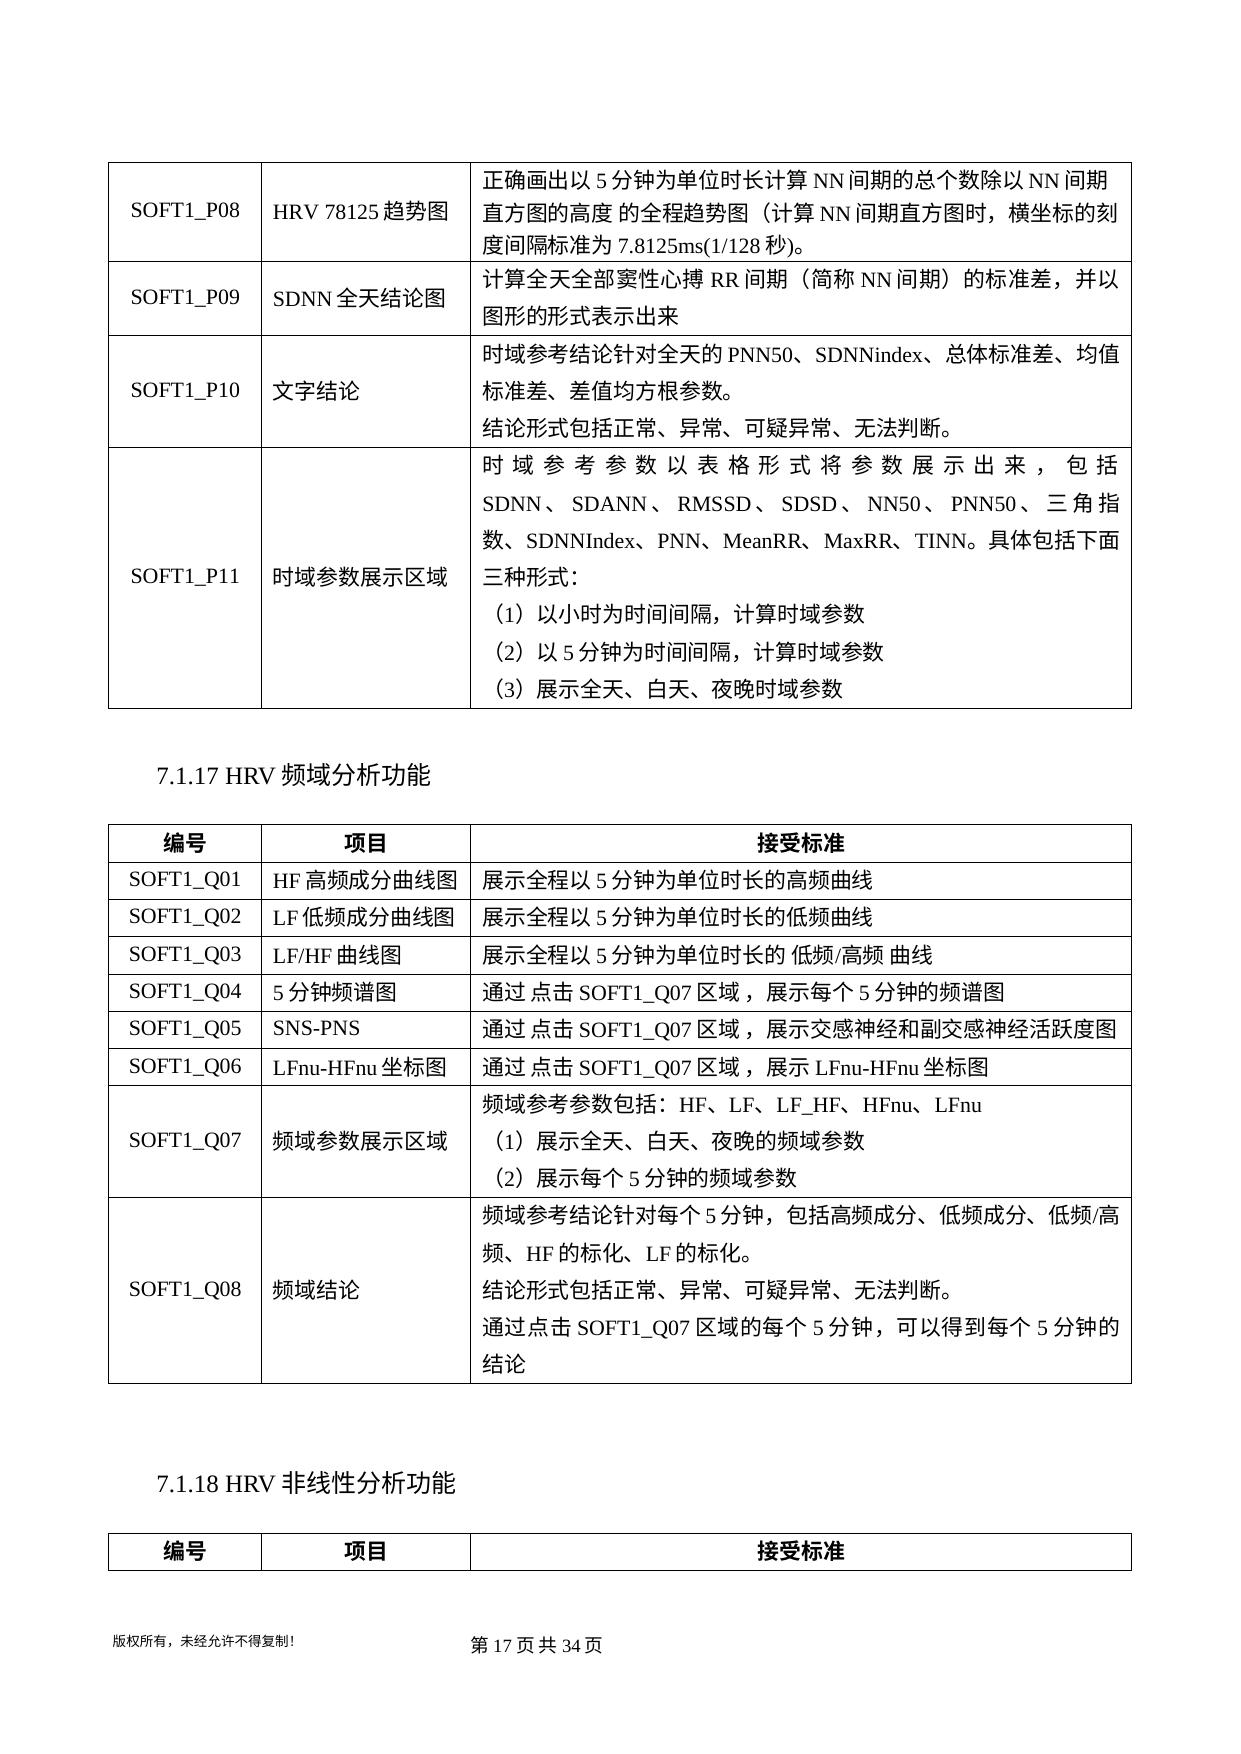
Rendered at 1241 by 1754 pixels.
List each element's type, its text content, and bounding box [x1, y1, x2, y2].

list 7.1.18 HRV非线性分析功能 [156, 1449, 1128, 1514]
table_cell 通过 点击SOFT1_Q07区域 ，展示LFnu-HFnu坐标图 [471, 1049, 1131, 1085]
table_cell LF/HF曲线图 [262, 937, 470, 973]
table_cell SOFT1_P08 [109, 163, 261, 261]
table_cell SOFT1_Q01 [109, 863, 261, 899]
table_cell SOFT1_Q02 [109, 900, 261, 936]
table_header 编号 [109, 1534, 261, 1570]
table_cell 通过 点击SOFT1_Q07区域 ，展示每个5分钟的频谱图 [471, 975, 1131, 1011]
table_cell 频域结论 [262, 1198, 470, 1383]
table_cell 展示全程以5分钟为单位时长的 低频/高频 曲线 [471, 937, 1131, 973]
table_cell 频域参数展示区域 [262, 1086, 470, 1197]
table_header 项目 [262, 1534, 470, 1570]
table_cell SOFT1_Q08 [109, 1198, 261, 1383]
table_header 接受标准 [471, 825, 1131, 862]
table_cell 时域参考结论针对全天的PNN50、SDNNindex、总体标准差、均值标准差、差值均方根参数。 结论形式包括正常、异常、可疑异常、无法判断。 [471, 336, 1131, 447]
table_cell SNS-PNS [262, 1012, 470, 1048]
table_header 接受标准 [471, 1534, 1131, 1570]
table_cell 正确画出以5分钟为单位时长计算 NN间期的总个数除以NN间期直方图的高度 的全程趋势图（计算NN间期直方图时，横坐标的刻度间隔标准为7.8125ms(1/128秒)。 [471, 163, 1131, 261]
table_cell 计算全天全部窦性心搏RR间期（简称NN间期）的标准差，并以图形的形式表示出来 [471, 262, 1131, 335]
table_cell SOFT1_Q05 [109, 1012, 261, 1048]
table_cell 展示全程以5分钟为单位时长的低频曲线 [471, 900, 1131, 936]
table_cell SOFT1_Q04 [109, 975, 261, 1011]
table_cell SOFT1_P09 [109, 262, 261, 335]
table_cell SOFT1_Q03 [109, 937, 261, 973]
table_cell SOFT1_Q06 [109, 1049, 261, 1085]
table_cell LFnu-HFnu坐标图 [262, 1049, 470, 1085]
table_cell 展示全程以5分钟为单位时长的高频曲线 [471, 863, 1131, 899]
table_cell 时域参数展示区域 [262, 448, 470, 708]
table_cell 频域参考参数包括：HF、LF、LF_HF、HFnu、LFnu 展示全天、白天、夜晚的频域参数 展示每个5分钟的频域参数 [471, 1086, 1131, 1197]
table_cell SOFT1_P10 [109, 336, 261, 447]
table_cell HF高频成分曲线图 [262, 863, 470, 899]
table_cell 通过 点击SOFT1_Q07区域 ，展示交感神经和副交感神经活跃度图 [471, 1012, 1131, 1048]
table_cell HRV 78125趋势图 [262, 163, 470, 261]
table_cell LF低频成分曲线图 [262, 900, 470, 936]
table_header 项目 [262, 825, 470, 862]
table_cell 时域参考参数以表格形式将参数展示出来，包括SDNN、SDANN、RMSSD、SDSD、NN50、PNN50、三角指数、SDNNIndex、PNN、MeanRR、MaxRR、TINN。具体包括下面三种形式： 以小时为时间间隔，计算时域参数 以5分钟为时间间隔，计算时域参数 展示全天、白天、夜晚时域参数 [471, 448, 1131, 708]
table_cell 5分钟频谱图 [262, 975, 470, 1011]
table_header 编号 [109, 825, 261, 862]
list 7.1.17 HRV频域分析功能 [156, 741, 1128, 806]
table_cell 频域参考结论针对每个5分钟，包括高频成分、低频成分、低频/高频、HF的标化、LF的标化。 结论形式包括正常、异常、可疑异常、无法判断。 通过点击SOFT1_Q07区域的每个5分钟，可以得到每个5分钟的结论 [471, 1198, 1131, 1383]
table_cell SOFT1_Q07 [109, 1086, 261, 1197]
table_cell 文字结论 [262, 336, 470, 447]
table_cell SOFT1_P11 [109, 448, 261, 708]
table_cell SDNN全天结论图 [262, 262, 470, 335]
